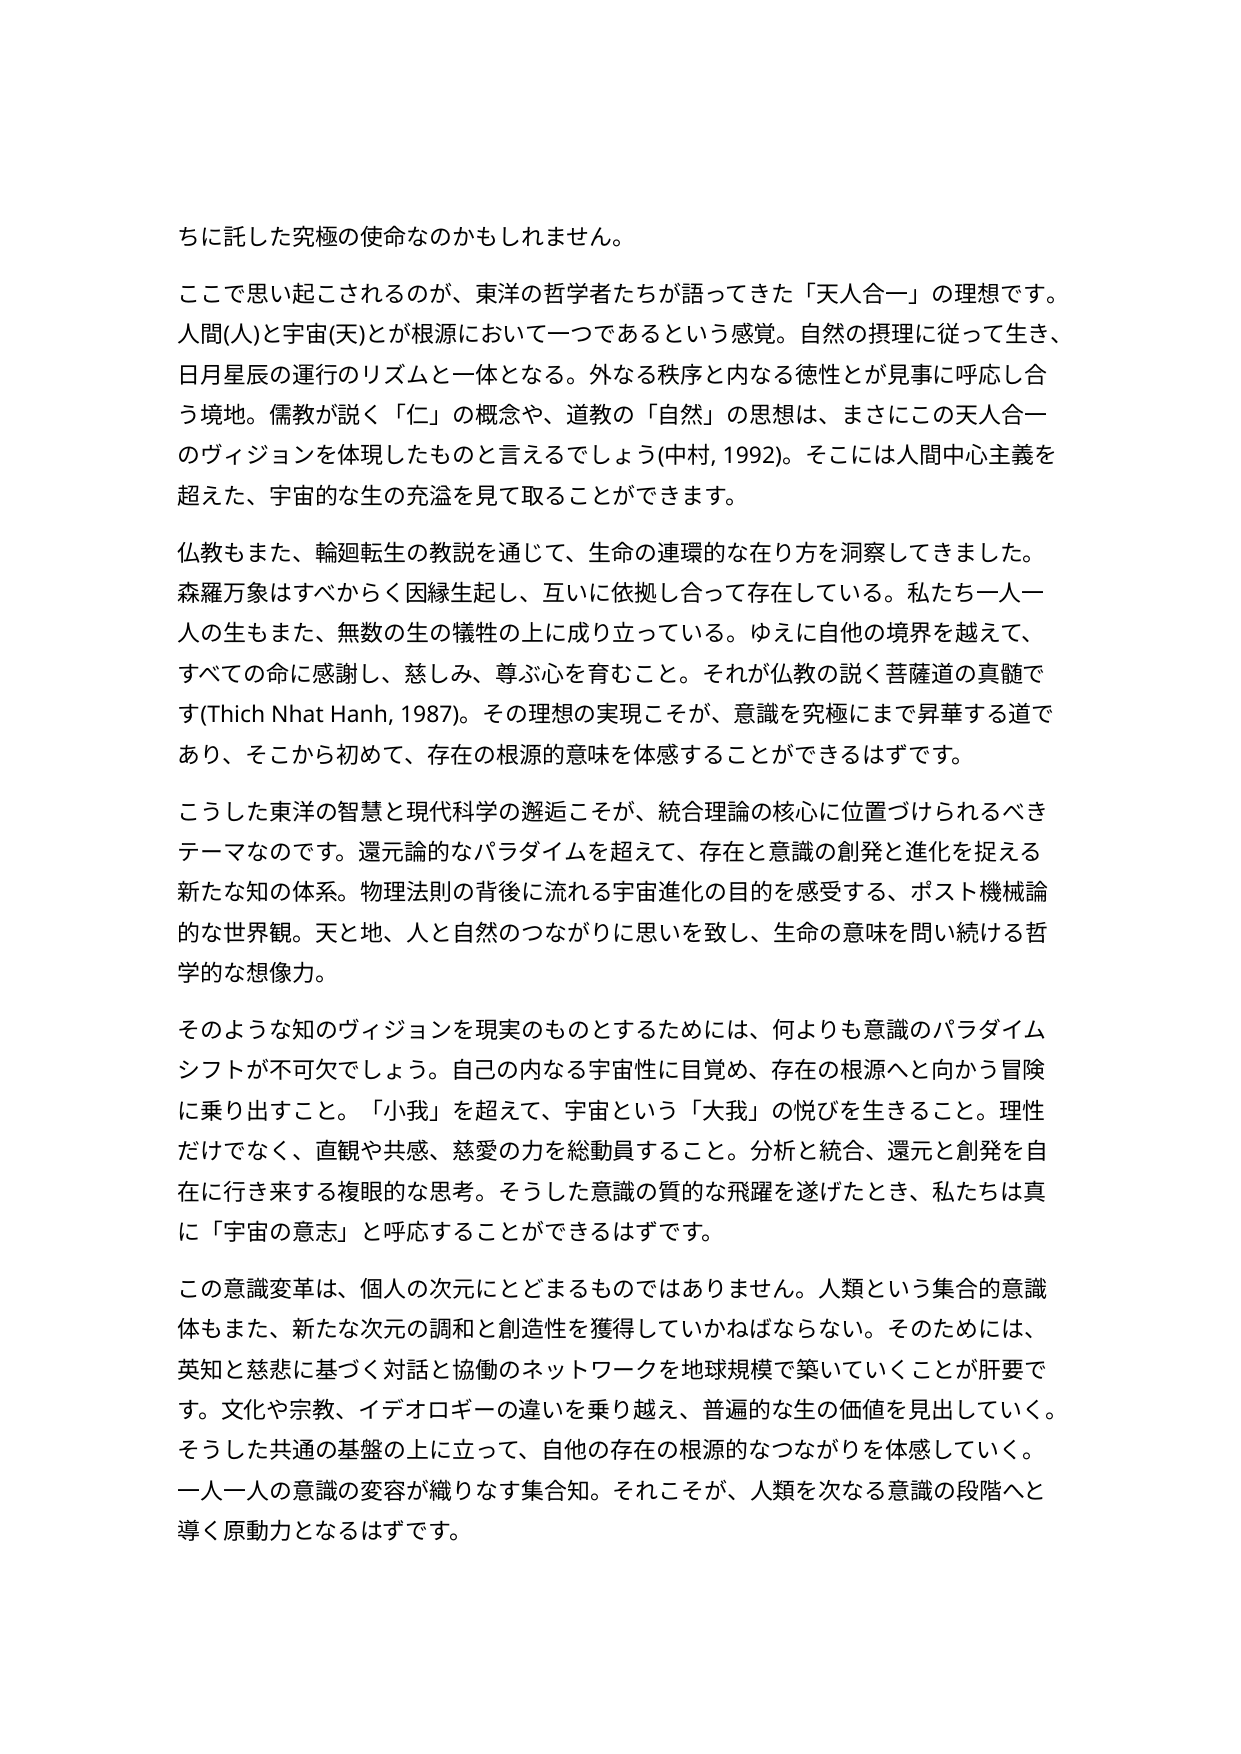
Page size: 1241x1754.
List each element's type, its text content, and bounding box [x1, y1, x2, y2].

text こうした東洋の智慧と現代科学の邂逅こそが、統合理論の核心に位置づけられるべきテーマなのです。還元論的なパラダイムを超えて、存在と意識の創発と進化を捉える新たな知の体系。物理法則の背後に流れる宇宙進化の目的を感受する、ポスト機械論的な世界観。天と地、人と自然のつながりに思いを致し、生命の意味を問い続ける哲学的な想像力。 [177, 791, 1063, 990]
text ここで思い起こされるのが、東洋の哲学者たちが語ってきた「天人合一」の理想です。人間(人)と宇宙(天)とが根源において一つであるという感覚。自然の摂理に従って生き、日月星辰の運行のリズムと一体となる。外なる秩序と内なる徳性とが見事に呼応し合う境地。儒教が説く「仁」の概念や、道教の「自然」の思想は、まさにこの天人合一のヴィジョンを体現したものと言えるでしょう(中村, 1992)。そこには人間中心主義を超えた、宇宙的な生の充溢を見て取ることができます。 [177, 273, 1063, 513]
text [177, 217, 1063, 254]
text 仏教もまた、輪廻転生の教説を通じて、生命の連環的な在り方を洞察してきました。森羅万象はすべからく因縁生起し、互いに依拠し合って存在している。私たち一人一人の生もまた、無数の生の犠牲の上に成り立っている。ゆえに自他の境界を越えて、すべての命に感謝し、慈しみ、尊ぶ心を育むこと。それが仏教の説く菩薩道の真髄です(Thich Nhat Hanh, 1987)。その理想の実現こそが、意識を究極にまで昇華する道であり、そこから初めて、存在の根源的意味を体感することができるはずです。 [177, 532, 1063, 772]
text そのような知のヴィジョンを現実のものとするためには、何よりも意識のパラダイムシフトが不可欠でしょう。自己の内なる宇宙性に目覚め、存在の根源へと向かう冒険に乗り出すこと。「小我」を超えて、宇宙という「大我」の悦びを生きること。理性だけでなく、直観や共感、慈愛の力を総動員すること。分析と統合、還元と創発を自在に行き来する複眼的な思考。そうした意識の質的な飛躍を遂げたとき、私たちは真に「宇宙の意志」と呼応することができるはずです。 [177, 1010, 1063, 1249]
text この意識変革は、個人の次元にとどまるものではありません。人類という集合的意識体もまた、新たな次元の調和と創造性を獲得していかねばならない。そのためには、英知と慈悲に基づく対話と協働のネットワークを地球規模で築いていくことが肝要です。文化や宗教、イデオロギーの違いを乗り越え、普遍的な生の価値を見出していく。そうした共通の基盤の上に立って、自他の存在の根源的なつながりを体感していく。一人一人の意識の変容が織りなす集合知。それこそが、人類を次なる意識の段階へと導く原動力となるはずです。 [177, 1268, 1063, 1548]
